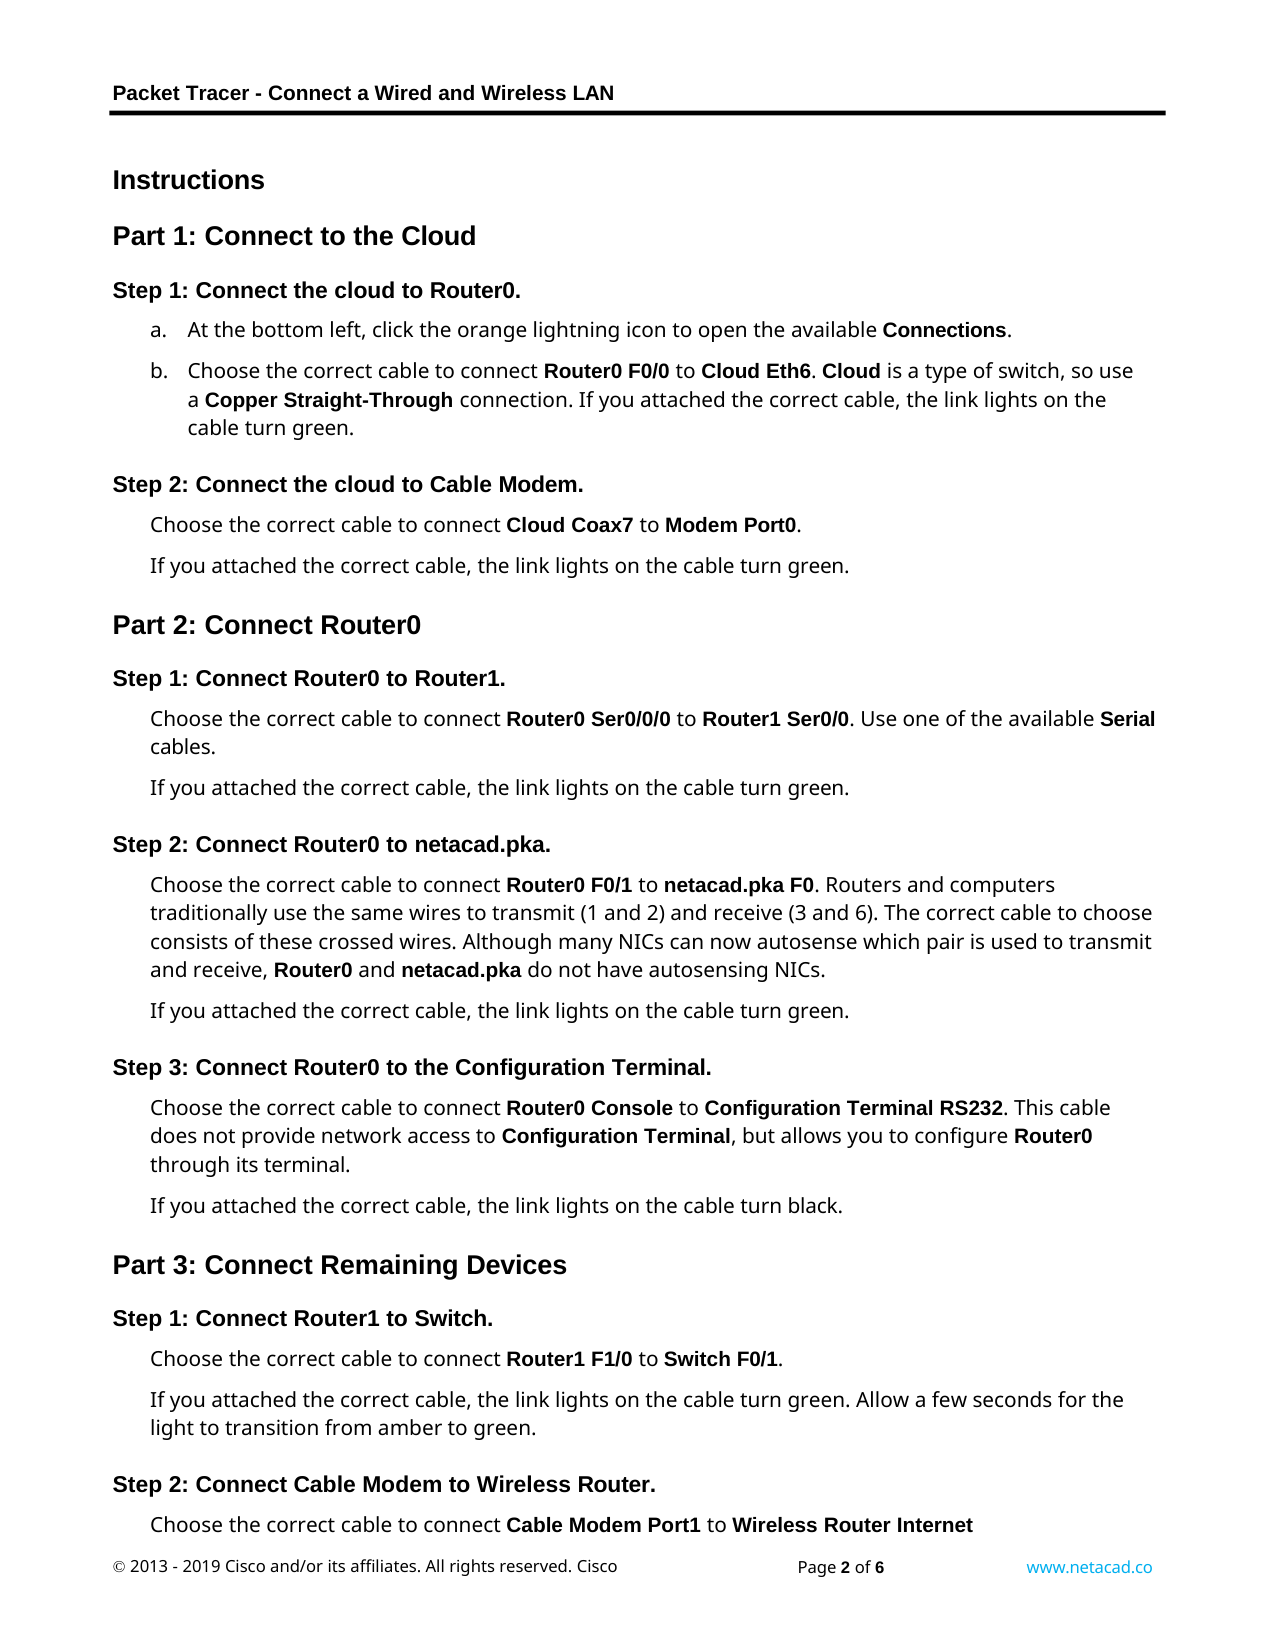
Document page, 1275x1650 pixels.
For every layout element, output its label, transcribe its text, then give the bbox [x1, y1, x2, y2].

text If you attached the correct cable, the link lights on the cable turn black. [150, 1191, 1162, 1219]
text If you attached the correct cable, the link lights on the cable turn green. [150, 996, 1162, 1025]
subtitle Step 2: Connect Cable Modem to Wireless Router. [112, 1471, 1162, 1498]
subtitle Step 1: Connect Router0 to Router1. [112, 665, 1162, 691]
subtitle Step 1: Connect Router1 to Switch. [112, 1305, 1162, 1332]
text Choose the correct cable to connect Cloud Coax7 to Modem Port0. [150, 510, 1162, 538]
subtitle Step 3: Connect Router0 to the Configuration Terminal. [112, 1054, 1162, 1081]
text Choose the correct cable to connect Router0 Ser0/0/0 to Router1 Ser0/0. Use one of the available Serial [150, 704, 1162, 732]
subtitle Step 2: Connect Router0 to netacad.pka. [112, 831, 1162, 858]
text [150, 1510, 1006, 1538]
text If you attached the correct cable, the link lights on the cable turn green. [150, 551, 1162, 579]
subtitle Part 2: Connect Router0 [112, 609, 1162, 640]
subtitle Instructions [112, 164, 1162, 195]
subtitle Part 3: Connect Remaining Devices [112, 1249, 1162, 1280]
subtitle Step 2: Connect the cloud to Cable Modem. [112, 471, 1162, 498]
text cables. [150, 732, 1162, 761]
list At the bottom left, click the orange lightning icon to open the available Connections. [150, 315, 1162, 344]
text If you attached the correct cable, the link lights on the cable turn green. Allow a few seconds for the light to transition from amber to green. [150, 1385, 1162, 1442]
text Part 1: Connect to the Cloud [112, 220, 1162, 252]
list Choose the correct cable to connect Router0 F0/0 to Cloud Eth6. Cloud is a type of switch, so use a Copper Straight-Through connection. If you attached the correct cable, the link lights on the cable turn green. [150, 356, 1143, 442]
subtitle Step 1: Connect the cloud to Router0. [112, 277, 1162, 303]
text Choose the correct cable to connect Router0 F0/1 to netacad.pka F0. Routers and computers traditionally use the same wires to transmit (1 and 2) and receive (3 and 6). The correct cable to choose consists of these crossed wires. Although many NICs can now autosense which pair is used to transmit and receive, Router0 and netacad.pka do not have autosensing NICs. [150, 870, 1162, 984]
text If you attached the correct cable, the link lights on the cable turn green. [150, 773, 1162, 802]
text Choose the correct cable to connect Router0 Console to Configuration Terminal RS232. This cable does not provide network access to Configuration Terminal, but allows you to configure Router0 through its terminal. [150, 1093, 1162, 1178]
text Choose the correct cable to connect Router1 F1/0 to Switch F0/1. [150, 1344, 1162, 1372]
